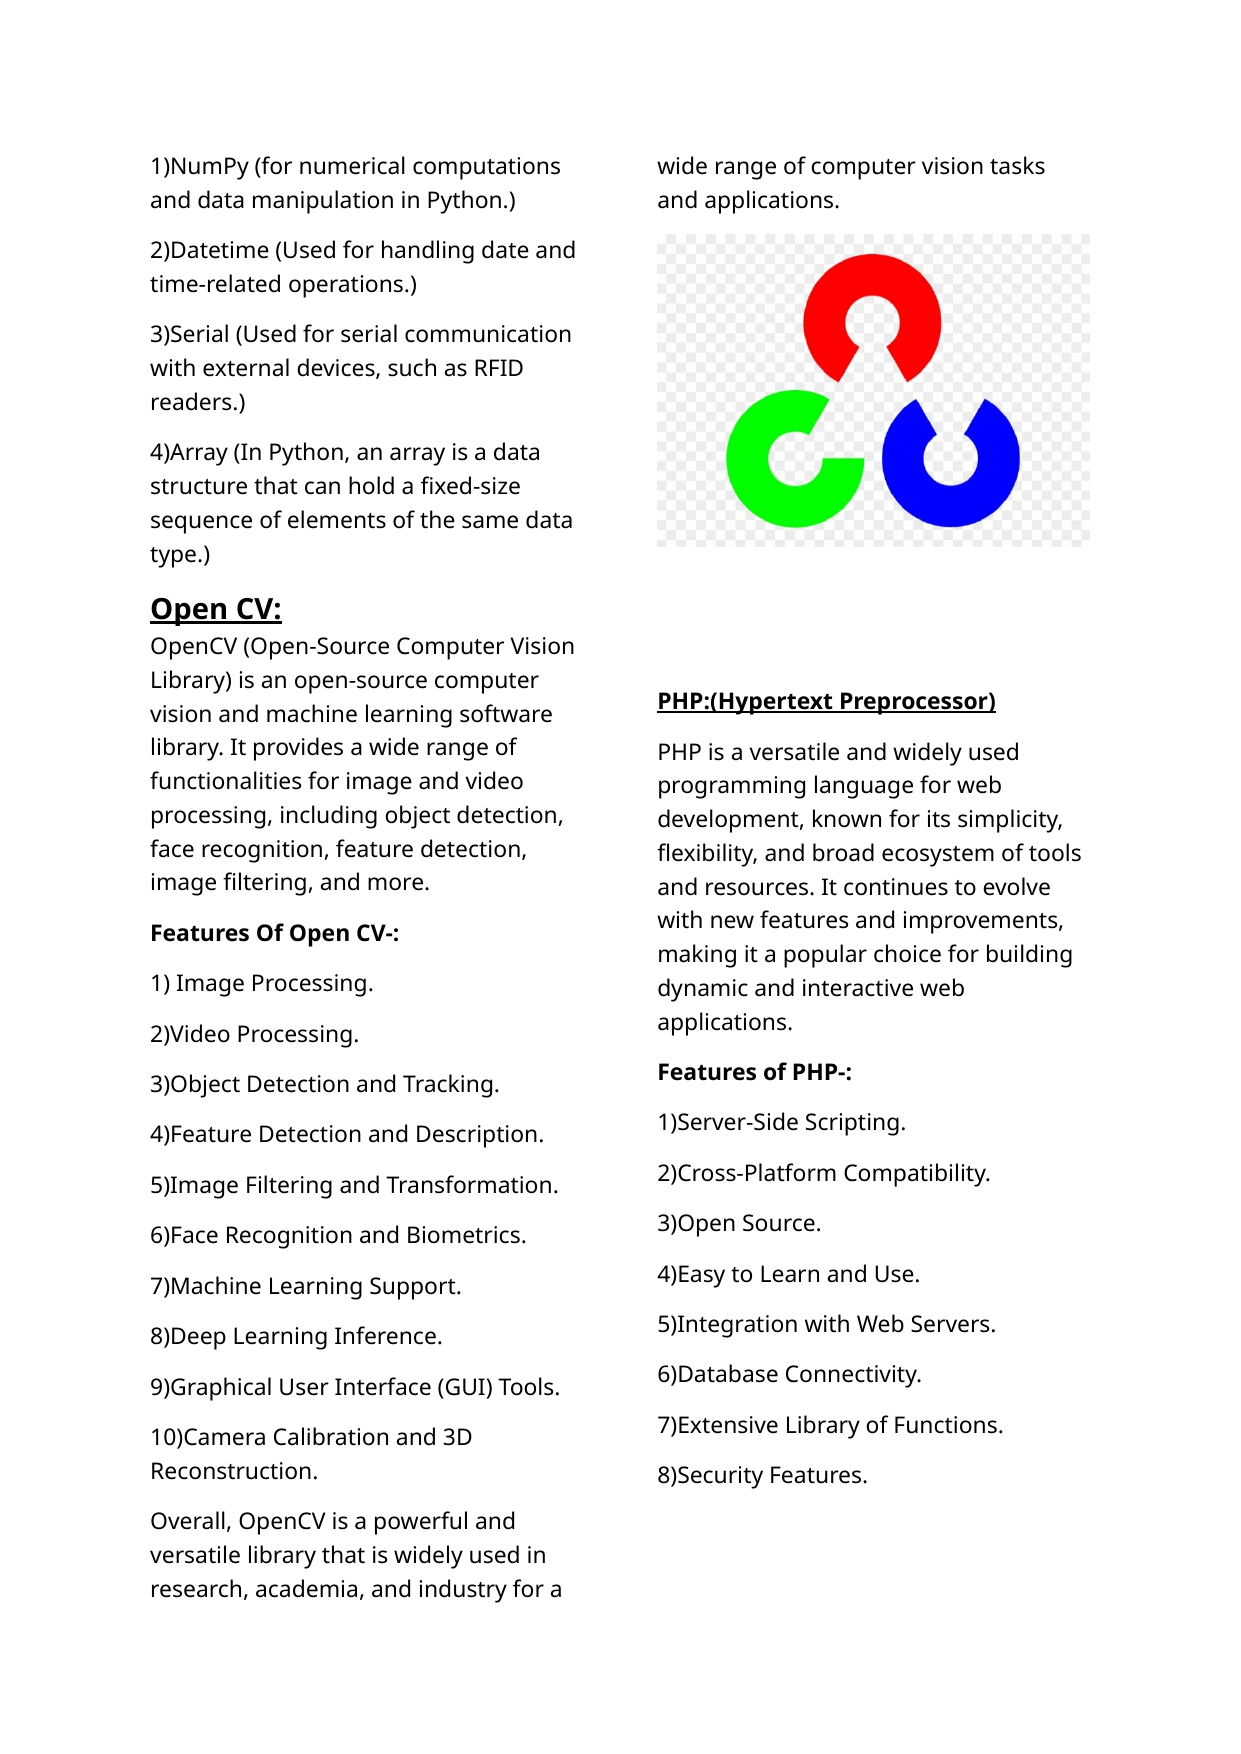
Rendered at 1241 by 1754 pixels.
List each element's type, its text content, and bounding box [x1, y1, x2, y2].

text 7)Extensive Library of Functions. [657, 1409, 1090, 1440]
text 10)Camera Calibration and 3D Reconstruction. [150, 1421, 583, 1486]
text Open CV: OpenCV (Open-Source Computer Vision Library) is an open-source computer vision and machine learning software library. It provides a wide range of functionalities for image and video processing, including object detection, face recognition, feature detection, image filtering, and more. [150, 588, 583, 898]
text Overall, OpenCV is a powerful and versatile library that is widely used in research, academia, and industry for a wide range of computer vision tasks and applications. [150, 1505, 583, 1604]
text 4)Easy to Learn and Use. [657, 1258, 1090, 1289]
text 5)Integration with Web Servers. [657, 1308, 1090, 1339]
text 5)Image Filtering and Transformation. [150, 1169, 583, 1200]
text 3)Serial (Used for serial communication with external devices, such as RFID readers.) [150, 318, 583, 417]
text 1)Server-Side Scripting. [657, 1106, 1090, 1138]
text Features of PHP-: [657, 1056, 1090, 1087]
text 6)Database Connectivity. [657, 1358, 1090, 1390]
text 3)Object Detection and Tracking. [150, 1068, 583, 1099]
text Overall, OpenCV is a powerful and versatile library that is widely used in research, academia, and industry for a wide range of computer vision tasks and applications. [657, 150, 1090, 215]
text 8)Security Features. [657, 1459, 1090, 1491]
text 3)Open Source. [657, 1207, 1090, 1238]
text 4)Feature Detection and Description. [150, 1118, 583, 1150]
text 1)NumPy (for numerical computations and data manipulation in Python.) [150, 150, 583, 215]
text 2)Video Processing. [150, 1018, 583, 1049]
text 9)Graphical User Interface (GUI) Tools. [150, 1371, 583, 1402]
text 2)Cross-Platform Compatibility. [657, 1157, 1090, 1188]
text 1) Image Processing. [150, 967, 583, 998]
picture [657, 234, 1091, 547]
text Features Of Open CV-: [150, 917, 583, 948]
text 2)Datetime (Used for handling date and time-related operations.) [150, 234, 583, 299]
text 6)Face Recognition and Biometrics. [150, 1219, 583, 1251]
text 4)Array (In Python, an array is a data structure that can hold a fixed-size sequence of elements of the same data type.) [150, 436, 583, 569]
text PHP is a versatile and widely used programming language for web development, known for its simplicity, flexibility, and broad ecosystem of tools and resources. It continues to evolve with new features and improvements, making it a popular choice for building dynamic and interactive web applications. [657, 736, 1090, 1037]
text 8)Deep Learning Inference. [150, 1320, 583, 1351]
text 7)Machine Learning Support. [150, 1270, 583, 1301]
text PHP:(Hypertext Preprocessor) [657, 685, 1090, 716]
